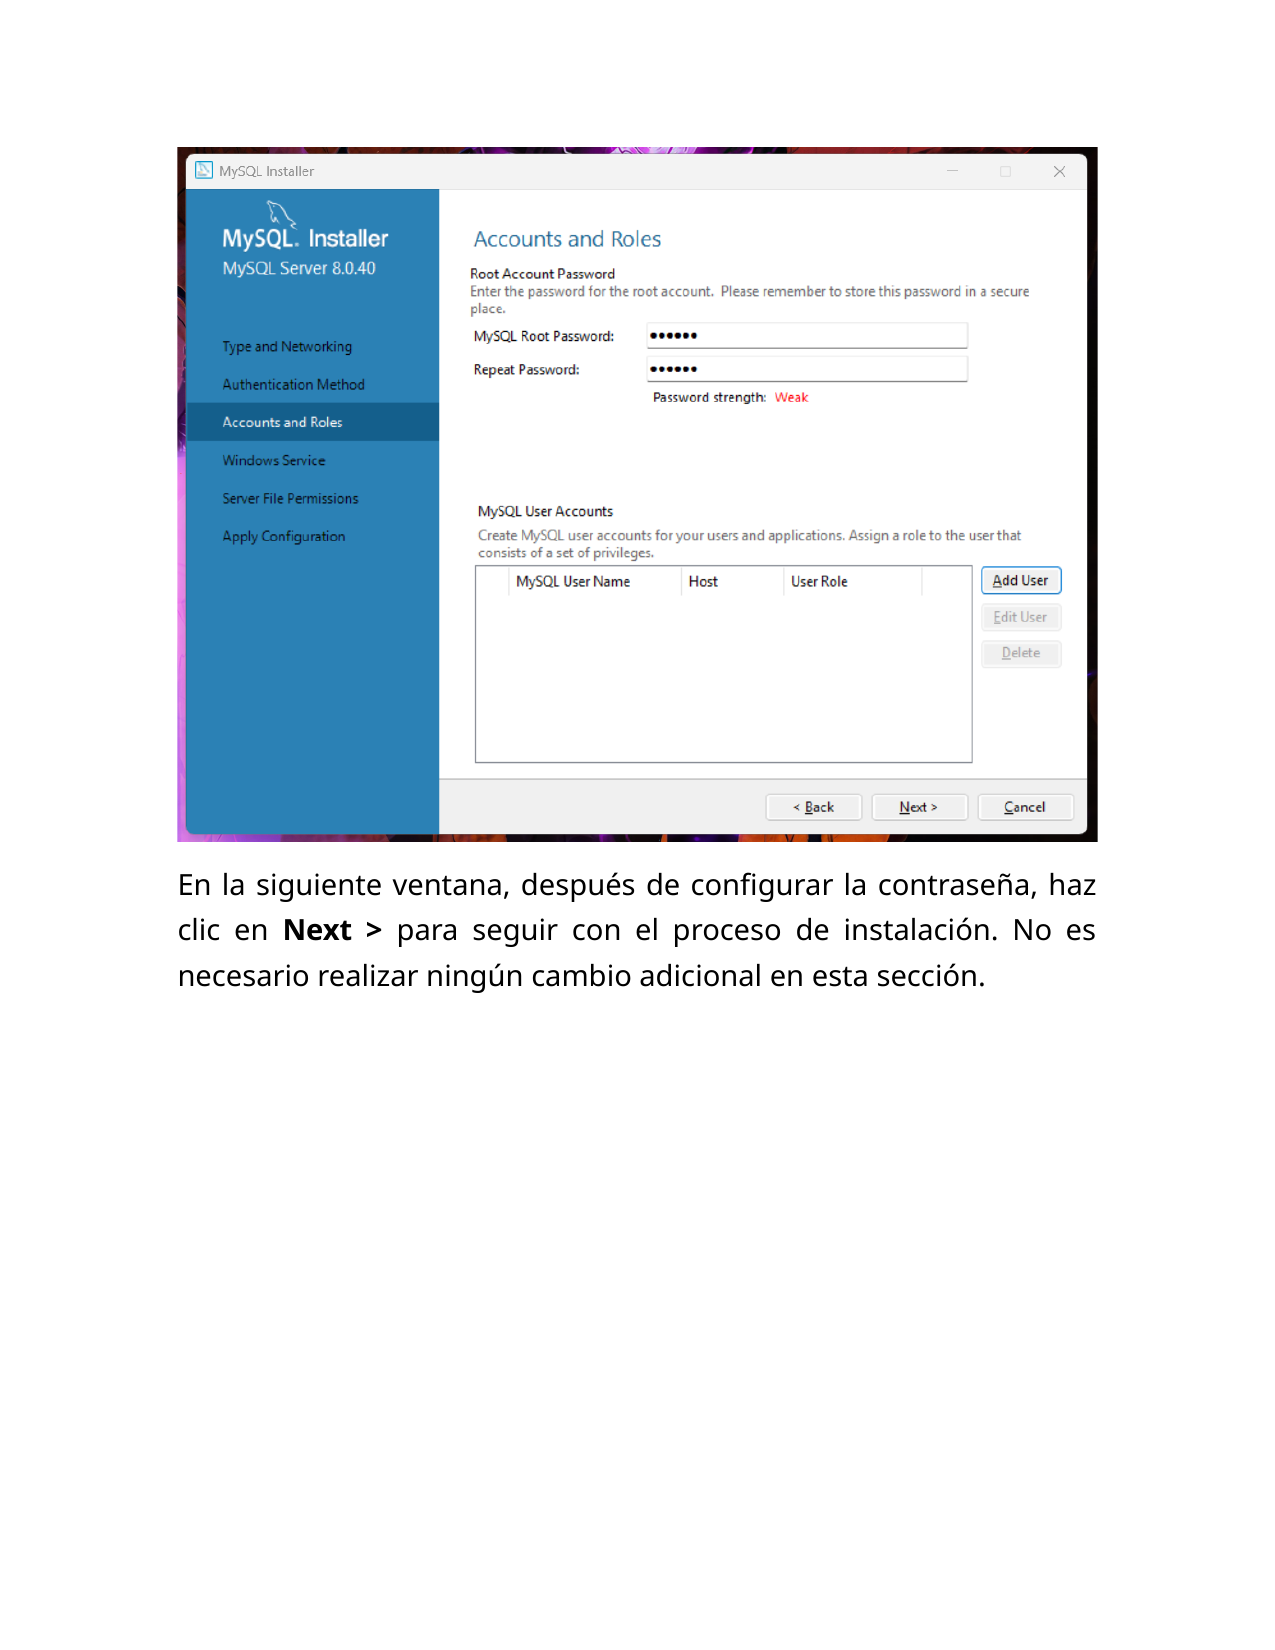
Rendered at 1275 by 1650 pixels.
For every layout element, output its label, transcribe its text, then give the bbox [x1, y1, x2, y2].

picture [177, 147, 1098, 842]
text En la siguiente ventana, después de configurar la contraseña, haz clic en Next > para seguir con el proceso de instalación. No es necesario realizar ningún cambio adicional en esta sección. [177, 864, 1098, 995]
